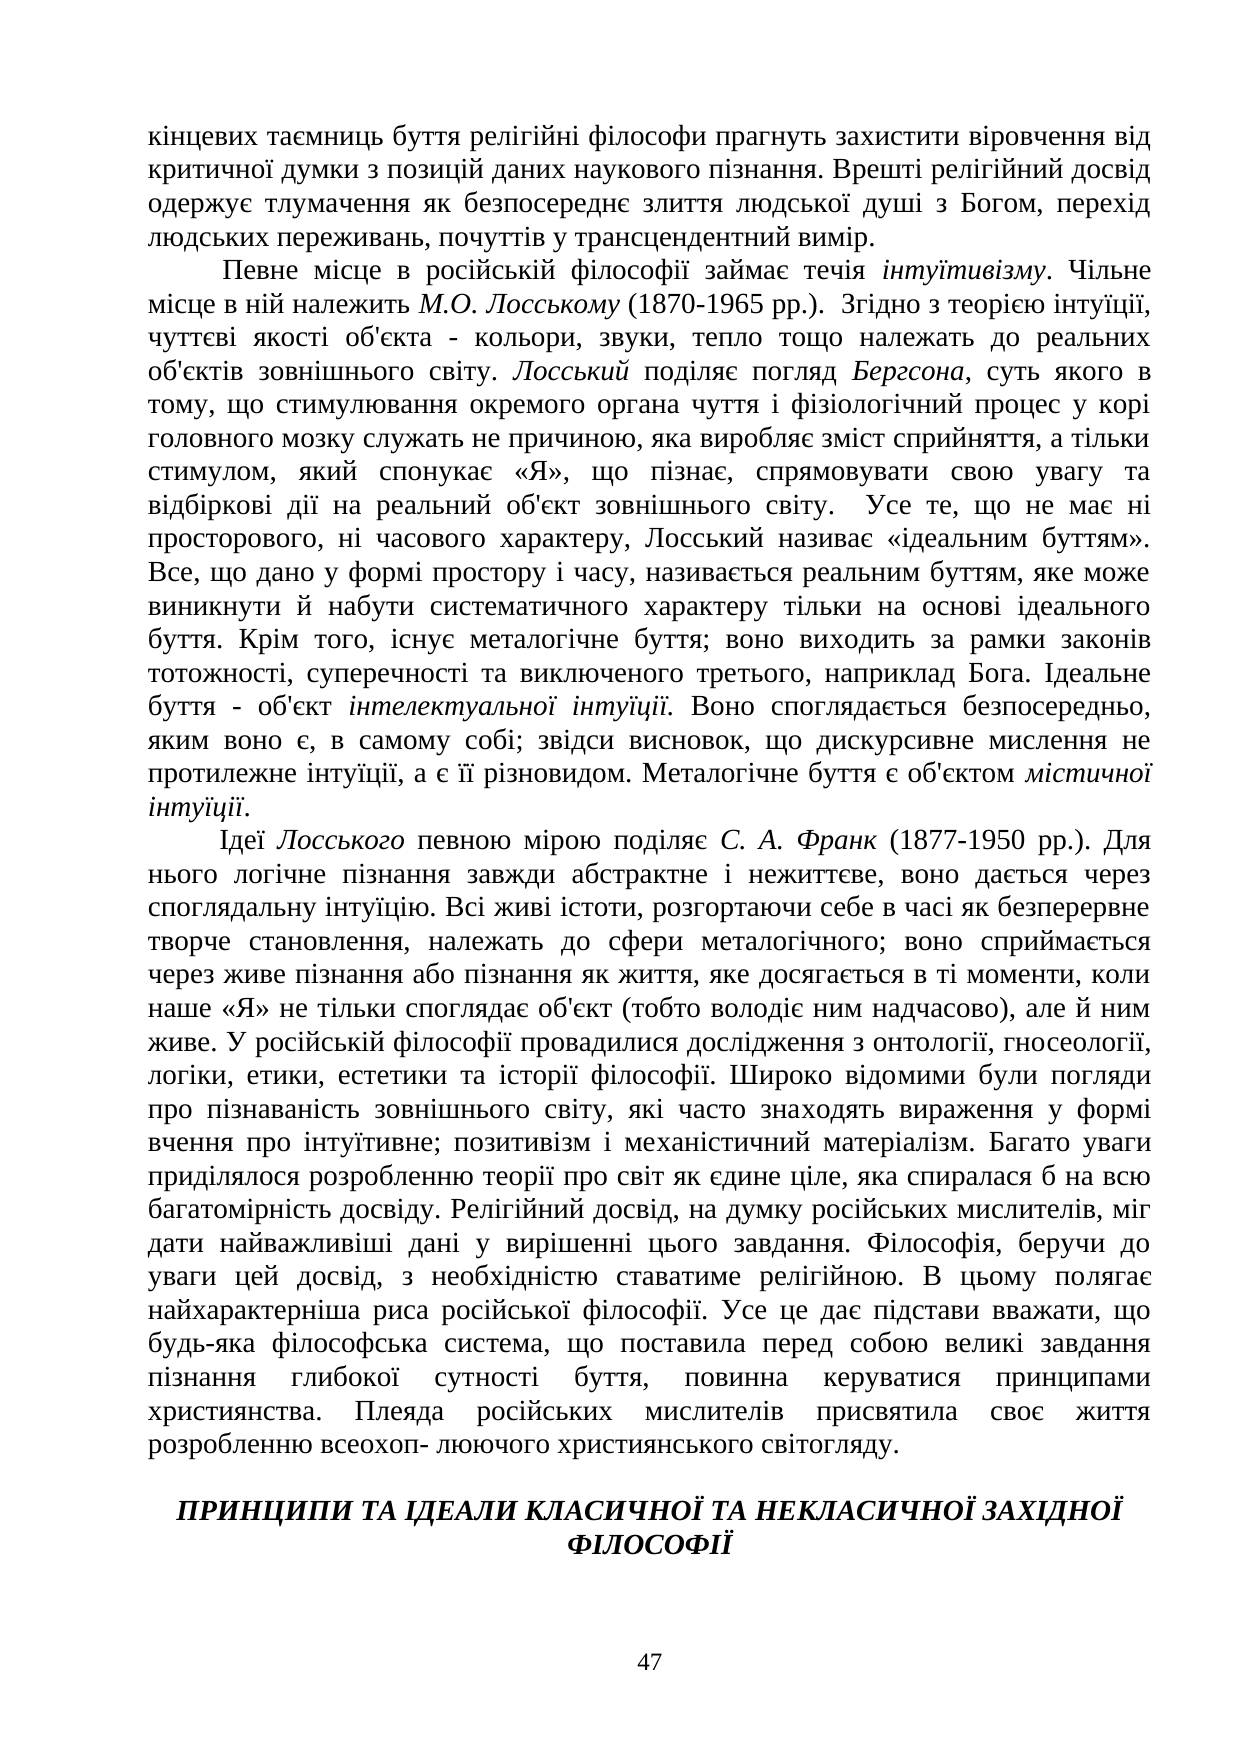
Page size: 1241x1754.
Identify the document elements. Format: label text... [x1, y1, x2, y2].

text Певне місце в російській філософії займає течія інтуїтивізму. Чільне місце в ній належить М.О. Лосському (1870-1965 рр.). Згідно з теорією інтуїції, чуттєві якості об'єкта - кольори, звуки, тепло тощо належать до реальних об'єктів зовнішнього світу. Лосський поділяє погляд Бергсона, суть якого в тому, що стимулювання окремого органа чуття і фізіологічний процес у корі головного мозку служать не причиною, яка виробляє зміст сприйняття, а тільки стимулом, який спонукає «Я», що пізнає, спрямовувати свою увагу та відбіркові дії на реальний об'єкт зовнішнього світу. Усе те, що не має ні просторового, ні часового характеру, Лосський називає «ідеальним буттям». Все, що дано у формі простору і часу, називається реальним буттям, яке може виникнути й набути систематичного характеру тільки на основі ідеального буття. Крім того, існує металогічне буття; воно виходить за рамки законів тотожності, суперечності та виключеного третього, наприклад Бога. Ідеальне буття - об'єкт інтелектуальної інтуїції. Воно споглядається безпосередньо, яким воно є, в самому собі; звідси висновок, що дискурсивне мислення не протилежне інтуїції, а є її різновидом. Металогічне буття є об'єктом містичної інтуїції. [148, 252, 1152, 822]
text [148, 118, 1152, 252]
text Ідеї Лосського певною мірою поділяє С. А. Франк (1877-1950 рр.). Для нього логічне пізнання завжди абстрактне і нежиттєве, воно дається через споглядальну інтуїцію. Всі живі істоти, розгортаючи себе в часі як безперервне творче становлення, належать до сфери металогічного; воно сприймається через живе пізнання або пізнання як життя, яке досягається в ті моменти, коли наше «Я» не тільки споглядає об'єкт (тобто володіє ним надчасово), але й ним живе. У російській філософії провадилися дослідження з онтології, гносеології, логіки, етики, естетики та історії філософії. Широко відомими були погляди про пізнаваність зовнішнього світу, які часто знаходять вираження у формі вчення про інтуїтивне; позитивізм і механістичний матеріалізм. Багато уваги приділялося розробленню теорії про світ як єдине ціле, яка спиралася б на всю багатомірність досвіду. Релігійний досвід, на думку російських мислителів, міг дати найважливіші дані у вирішенні цього завдання. Філософія, беручи до уваги цей досвід, з необхідністю ставатиме релігійною. В цьому полягає найхарактерніша риса російської філософії. Усе це дає підстави вважати, що будь-яка філософська система, що поставила перед собою великі завдання пізнання глибокої сутності буття, повинна керуватися принципами християнства. Плеяда російських мислителів присвятила своє життя розробленню всеохоп- люючого християнського світогляду. [148, 822, 1152, 1460]
text ПРИНЦИПИ ТА ІДЕАЛИ КЛАСИЧНОЇ ТА НЕКЛАСИЧНОЇ ЗАХІДНОЇ ФІЛОСОФІЇ [148, 1493, 1152, 1560]
